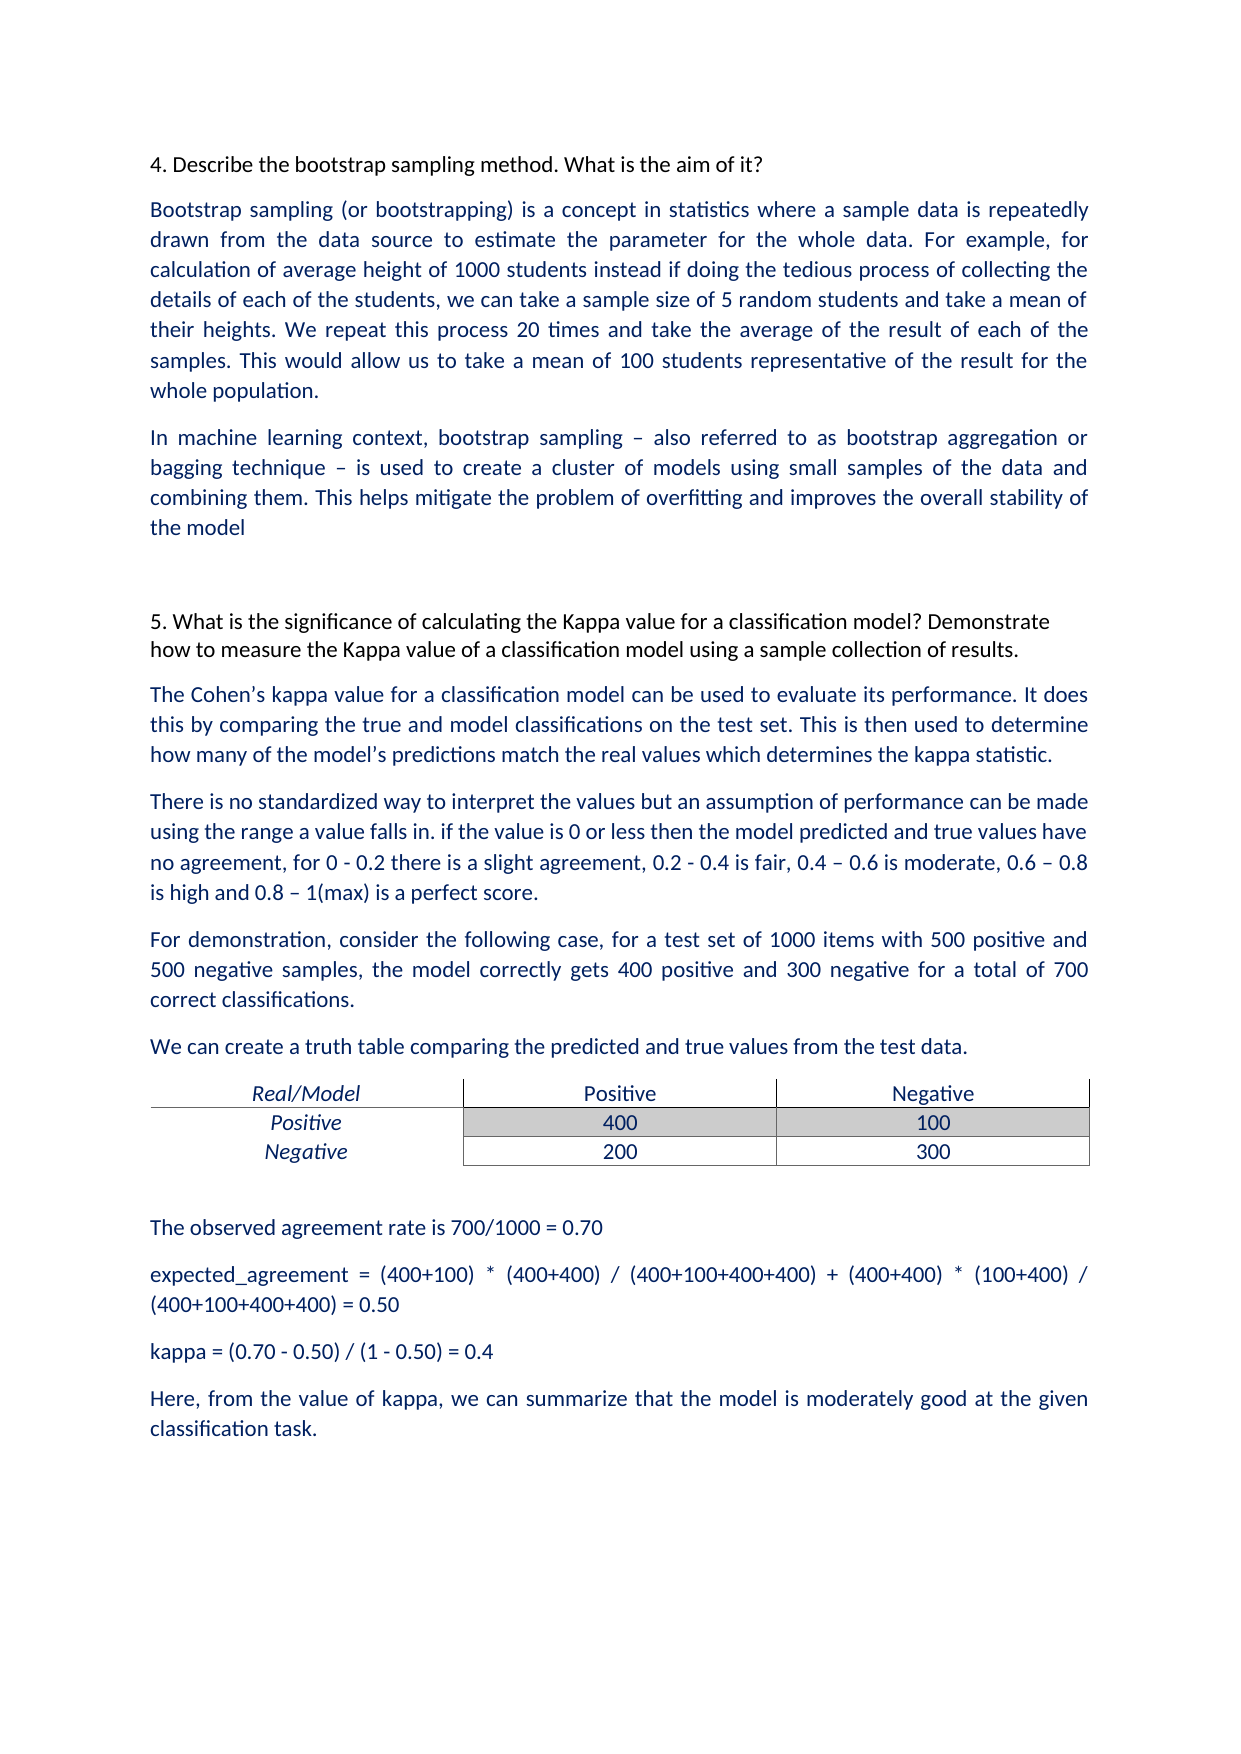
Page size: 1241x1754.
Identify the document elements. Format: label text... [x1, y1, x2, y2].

table_cell Positive [151, 1108, 463, 1136]
table_cell Negative [151, 1136, 463, 1165]
text 5. What is the significance of calculating the Kappa value for a classification model? Demonstrate how to measure the Kappa value of a classification model using a sample collection of results. [150, 607, 1090, 663]
text There is no standardized way to interpret the values but an assumption of performance can be made using the range a value falls in. if the value is 0 or less then the model predicted and true values have no agreement, for 0 - 0.2 there is a slight agreement, 0.2 - 0.4 is fair, 0.4 – 0.6 is moderate, 0.6 – 0.8 is high and 0.8 – 1(max) is a perfect score. [150, 787, 1090, 906]
text Bootstrap sampling (or bootstrapping) is a concept in statistics where a sample data is repeatedly drawn from the data source to estimate the parameter for the whole data. For example, for calculation of average height of 1000 students instead if doing the tedious process of collecting the details of each of the students, we can take a sample size of 5 random students and take a mean of their heights. We repeat this process 20 times and take the average of the result of each of the samples. This would allow us to take a mean of 100 students representative of the result for the whole population. [150, 195, 1090, 404]
text 4. Describe the bootstrap sampling method. What is the aim of it? [150, 150, 1090, 178]
text expected_agreement = (400+100) * (400+400) / (400+100+400+400) + (400+400) * (100+400) / (400+100+400+400) = 0.50 [150, 1260, 1090, 1318]
text kappa = (0.70 - 0.50) / (1 - 0.50) = 0.4 [150, 1337, 1090, 1365]
table_cell 200 [464, 1137, 776, 1165]
text The Cohen’s kappa value for a classification model can be used to evaluate its performance. It does this by comparing the true and model classifications on the test set. This is then used to determine how many of the model’s predictions match the real values which determines the kappa statistic. [150, 680, 1090, 768]
table_cell 400 [464, 1108, 776, 1136]
text Here, from the value of kappa, we can summarize that the model is moderately good at the given classification task. [150, 1384, 1090, 1442]
table_cell 100 [777, 1108, 1089, 1136]
table_cell 300 [777, 1137, 1089, 1165]
table_header Real/Model [151, 1079, 463, 1107]
text In machine learning context, bootstrap sampling – also referred to as bootstrap aggregation or bagging technique – is used to create a cluster of models using small samples of the data and combining them. This helps mitigate the problem of overfitting and improves the overall stability of the model [150, 423, 1090, 541]
table_header Positive [464, 1079, 776, 1107]
text For demonstration, consider the following case, for a test set of 1000 items with 500 positive and 500 negative samples, the model correctly gets 400 positive and 300 negative for a total of 700 correct classifications. [150, 925, 1090, 1013]
text The observed agreement rate is 700/1000 = 0.70 [150, 1213, 1090, 1241]
text We can create a truth table comparing the predicted and true values from the test data. [150, 1032, 1090, 1060]
table_header Negative [777, 1079, 1089, 1107]
